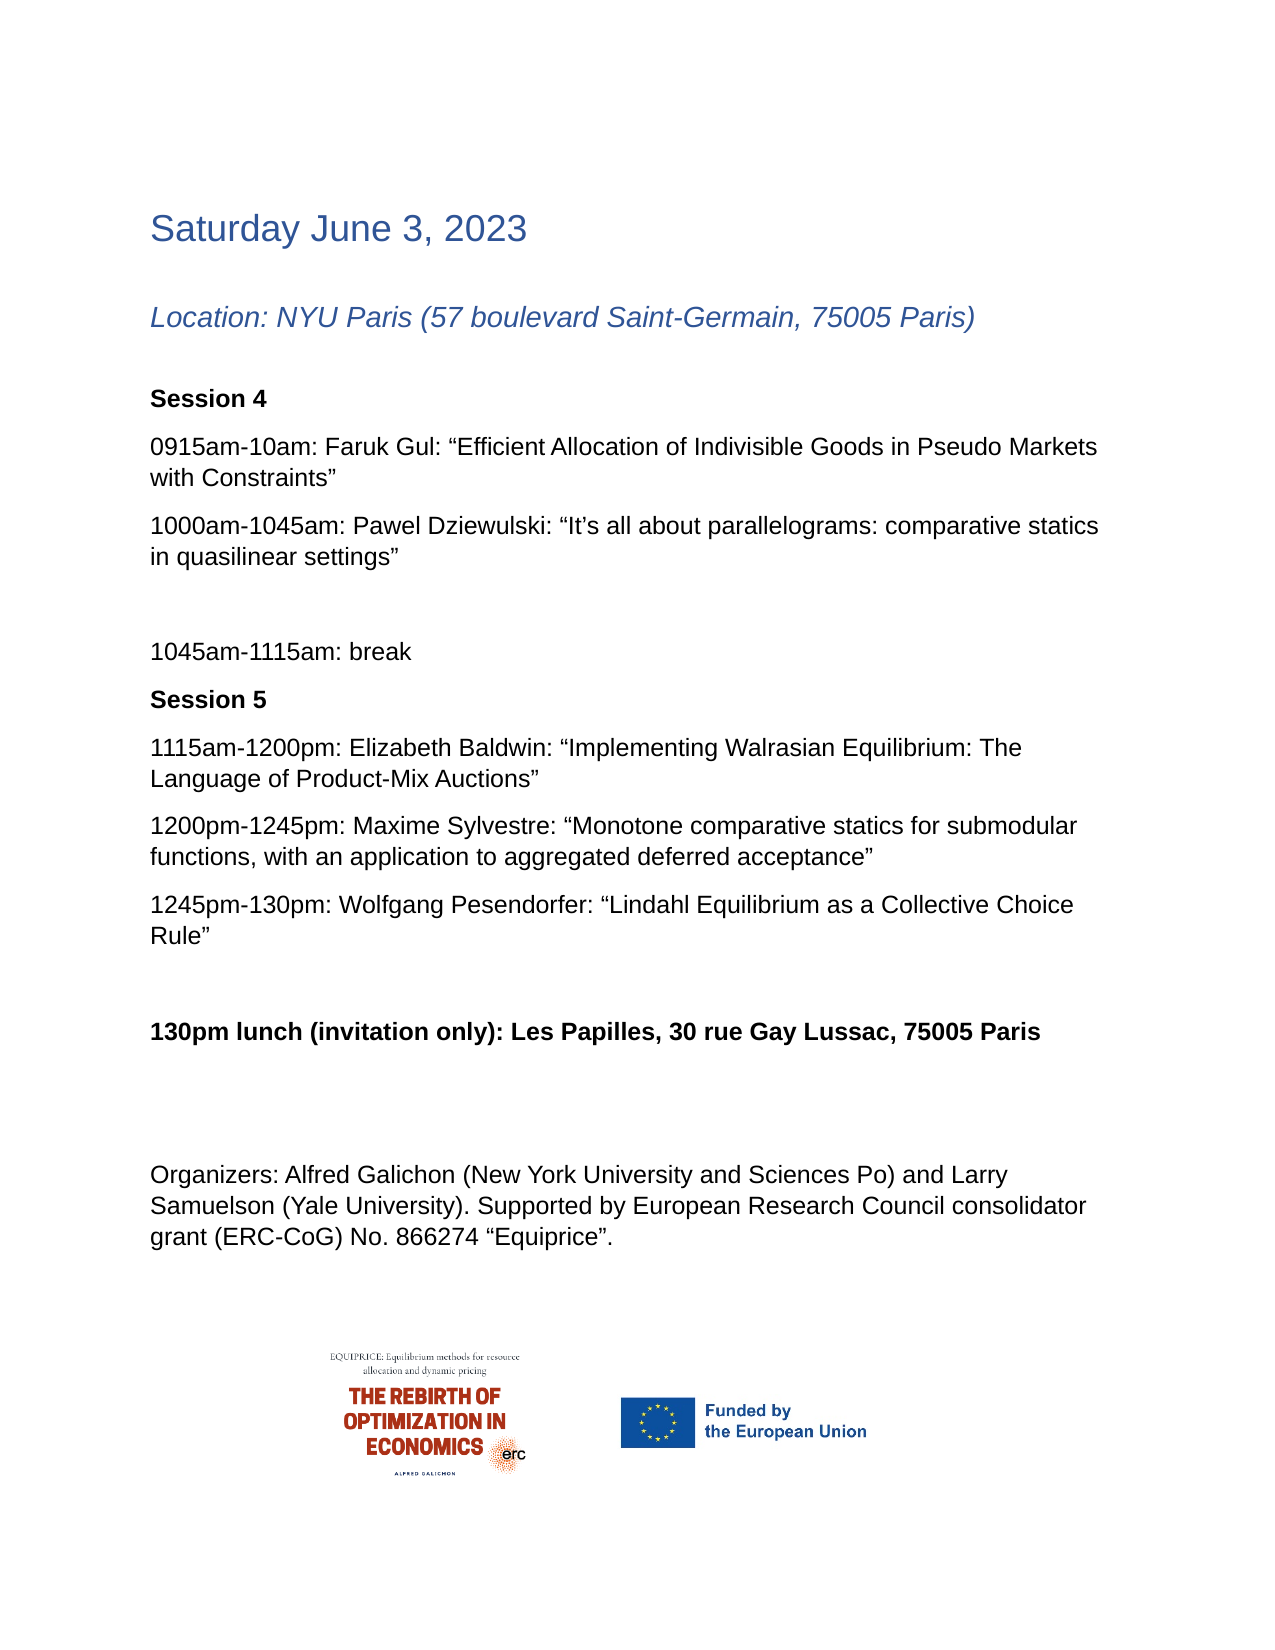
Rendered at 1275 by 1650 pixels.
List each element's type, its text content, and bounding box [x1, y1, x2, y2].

picture [617, 1394, 885, 1451]
subtitle Location: NYU Paris (57 boulevard Saint-Germain, 75005 Paris) [150, 300, 1125, 334]
text Session 5 [150, 685, 1125, 713]
text 130pm lunch (invitation only): Les Papilles, 30 rue Gay Lussac, 75005 Paris [150, 1016, 1125, 1045]
text 0915am-10am: Faruk Gul: “Efficient Allocation of Indivisible Goods in Pseudo Markets with Constraints” [150, 432, 1125, 492]
text 1245pm-130pm: Wolfgang Pesendorfer: “Lindahl Equilibrium as a Collective Choice Rule” [150, 890, 1125, 950]
text Organizers: Alfred Galichon (New York University and Sciences Po) and Larry Samuelson (Yale University). Supported by European Research Council consolidator grant (ERC-CoG) No. 866274 “Equiprice”. [150, 1159, 1125, 1250]
picture [273, 1328, 575, 1499]
text Session 4 [150, 384, 1125, 413]
text 1200pm-1245pm: Maxime Sylvestre: “Monotone comparative statics for submodular functions, with an application to aggregated deferred acceptance” [150, 811, 1125, 871]
text 1115am-1200pm: Elizabeth Baldwin: “Implementing Walrasian Equilibrium: The Language of Product-Mix Auctions” [150, 732, 1125, 792]
text 1000am-1045am: Pawel Dziewulski: “It’s all about parallelograms: comparative statics in quasilinear settings” [150, 511, 1125, 570]
text 1045am-1115am: break [150, 637, 1125, 666]
subtitle Saturday June 3, 2023 [150, 206, 1125, 249]
